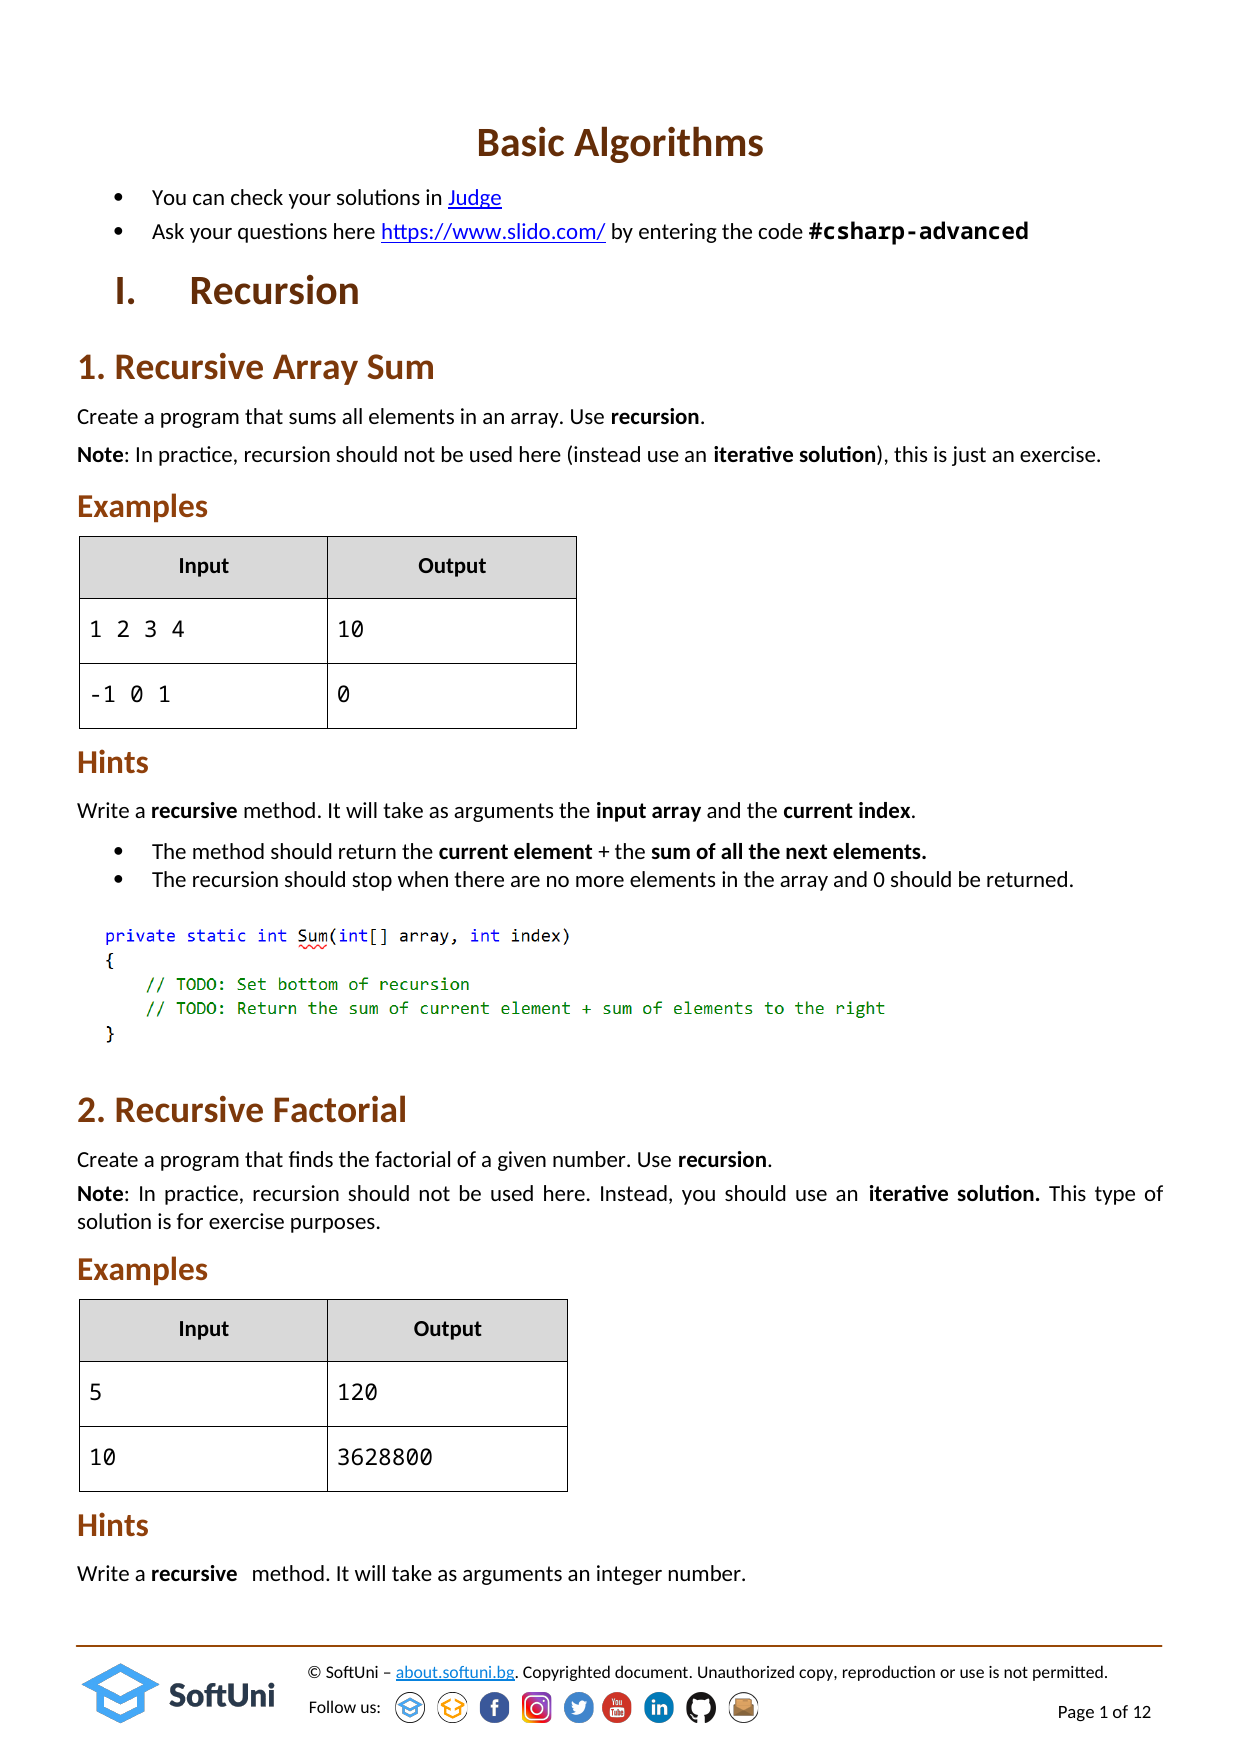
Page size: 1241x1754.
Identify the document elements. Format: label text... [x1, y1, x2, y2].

picture [644, 1692, 653, 1701]
picture [395, 1692, 425, 1723]
picture [658, 1705, 667, 1714]
picture [564, 1692, 594, 1723]
table_cell 0 [328, 664, 576, 728]
picture [602, 1692, 632, 1723]
list You can check your solutions in Judge [114, 183, 1163, 211]
subtitle Basic Algorithms [77, 116, 1163, 167]
picture [644, 1714, 653, 1723]
subtitle Recursive Factorial [77, 1086, 1163, 1132]
picture [728, 1692, 759, 1723]
table_header Input [80, 1300, 327, 1361]
picture [75, 1658, 281, 1729]
table_header Input [80, 537, 327, 598]
subtitle Hints [77, 1504, 1163, 1545]
table_cell 120 [328, 1362, 567, 1426]
picture [665, 1714, 674, 1723]
subtitle Recursive Array Sum [77, 343, 1163, 389]
picture [76, 913, 915, 1062]
table_cell 10 [80, 1427, 327, 1491]
text Write a recursive method. It will take as arguments the input array and the current index. [77, 796, 1163, 824]
picture [522, 1692, 552, 1723]
table_header Output [328, 1300, 567, 1361]
picture [437, 1692, 468, 1723]
text Create a program that finds the factorial of a given number. Use recursion. [77, 1145, 1163, 1173]
picture [686, 1692, 716, 1723]
text Note: In practice, recursion should not be used here. Instead, you should use an iterative solution. This type of solution is for exercise purposes. [77, 1179, 1163, 1236]
subtitle Hints [77, 741, 1163, 782]
text Create a program that sums all elements in an array. Use recursion. [77, 402, 1163, 430]
table_header Output [328, 537, 576, 598]
text Note: In practice, recursion should not be used here (instead use an iterative solution), this is just an exercise. [77, 440, 1163, 468]
table_cell 3628800 [328, 1427, 567, 1491]
list The method should return the current element + the sum of all the next elements. [114, 837, 1163, 865]
subtitle Examples [77, 485, 1163, 526]
table_cell 1 2 3 4 [80, 599, 327, 663]
subtitle Recursion [114, 264, 1163, 314]
subtitle Examples [77, 1248, 1163, 1289]
table_cell 5 [80, 1362, 327, 1426]
list The recursion should stop when there are no more elements in the array and 0 should be returned. [114, 865, 1163, 893]
list Ask your questions here https://www.slido.com/ by entering the code #csharp-advanced [114, 215, 1163, 246]
picture [665, 1692, 674, 1701]
picture [479, 1692, 510, 1723]
table_cell -1 0 1 [80, 664, 327, 728]
table_cell 10 [328, 599, 576, 663]
text Write a recursive method. It will take as arguments an integer number. [77, 1559, 1163, 1587]
